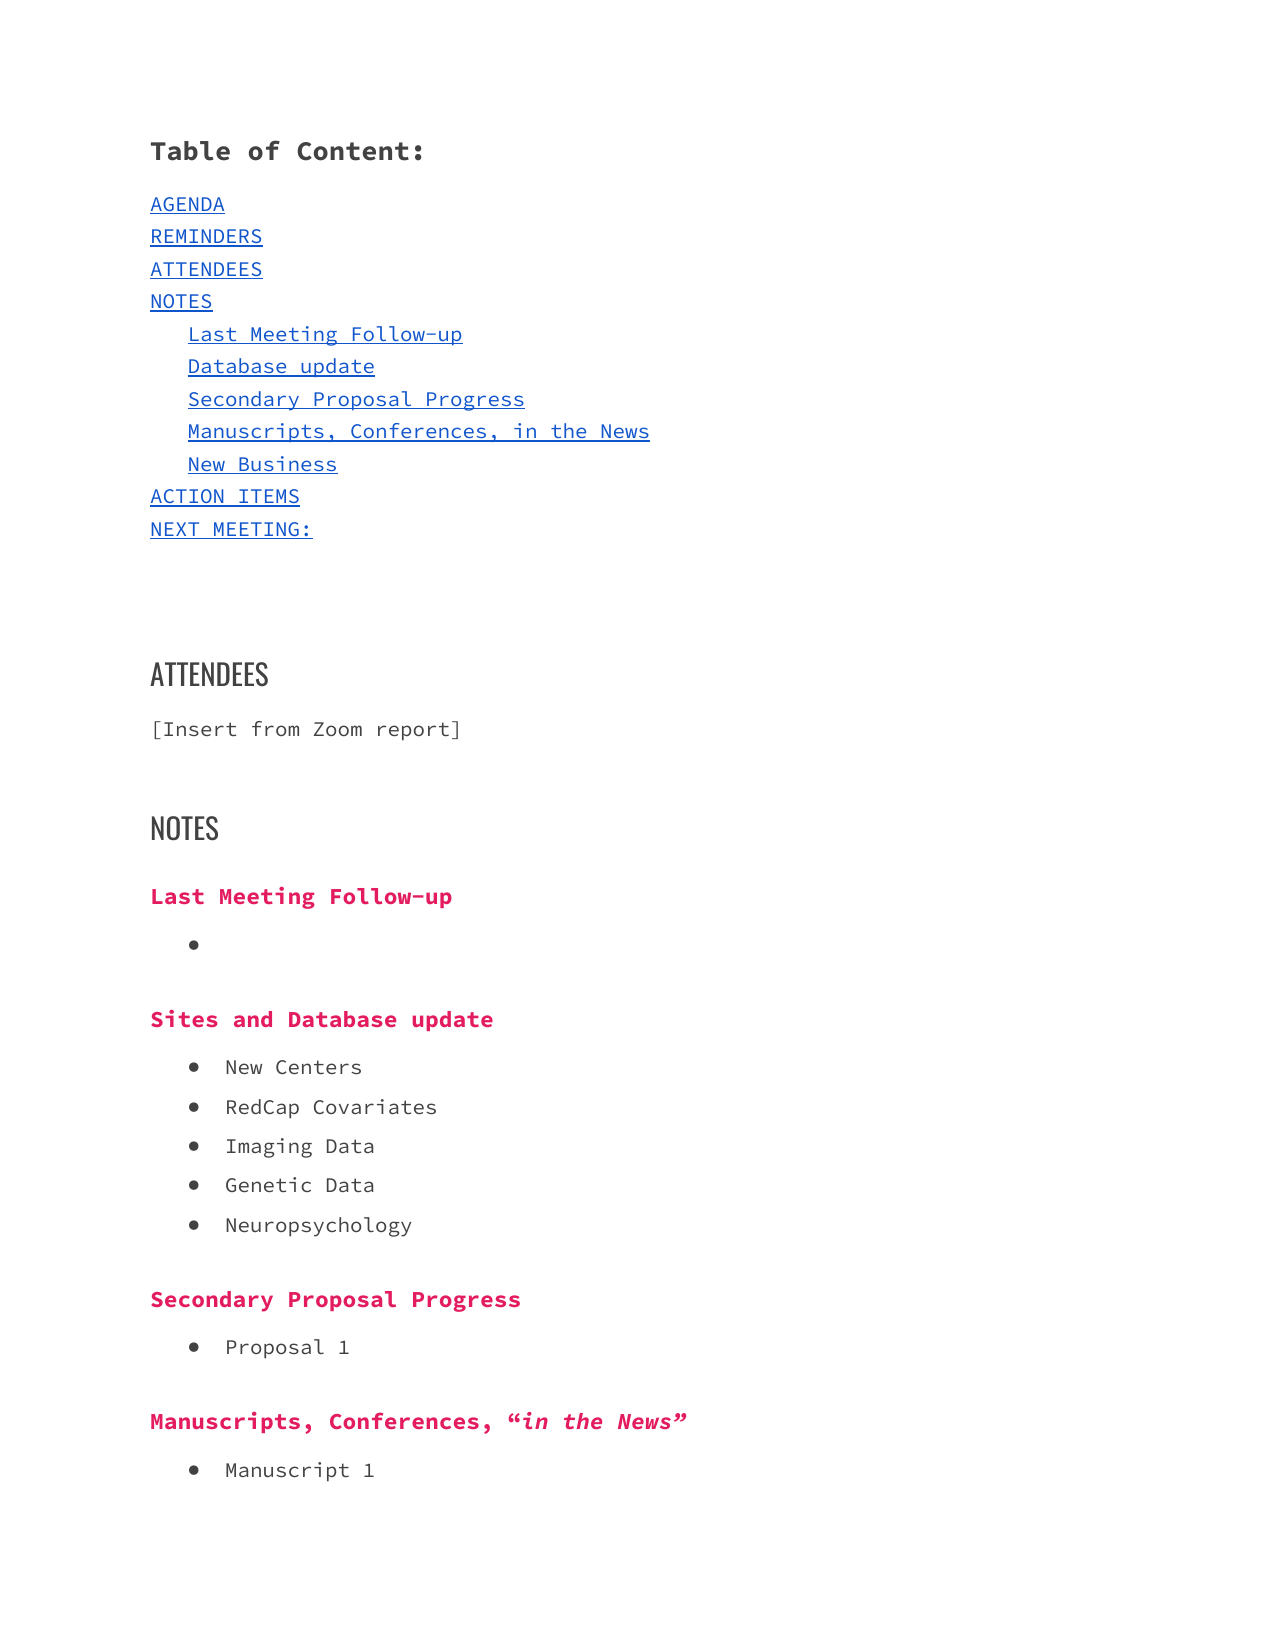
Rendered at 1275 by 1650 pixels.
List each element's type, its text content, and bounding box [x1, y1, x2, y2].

text Table of Content: [150, 133, 1125, 167]
subtitle Secondary Proposal Progress [150, 1284, 1125, 1313]
list Proposal 1 [187, 1334, 1125, 1360]
list Genetic Data [187, 1172, 1125, 1198]
list Manuscript 1 [187, 1456, 1125, 1483]
text [Insert from Zoom report] [150, 716, 1125, 742]
list Imaging Data [187, 1133, 1125, 1159]
subtitle Manuscripts, Conferences, “in the News” [150, 1407, 1125, 1436]
list Neuropsychology [187, 1212, 1125, 1238]
list RedCap Covariates [187, 1093, 1125, 1120]
list New Centers [187, 1054, 1125, 1080]
subtitle NOTES [150, 806, 1125, 849]
subtitle Sites and Database update [150, 1004, 1125, 1033]
subtitle Last Meeting Follow-up [150, 882, 1125, 911]
subtitle ATTENDEES [150, 652, 1125, 695]
